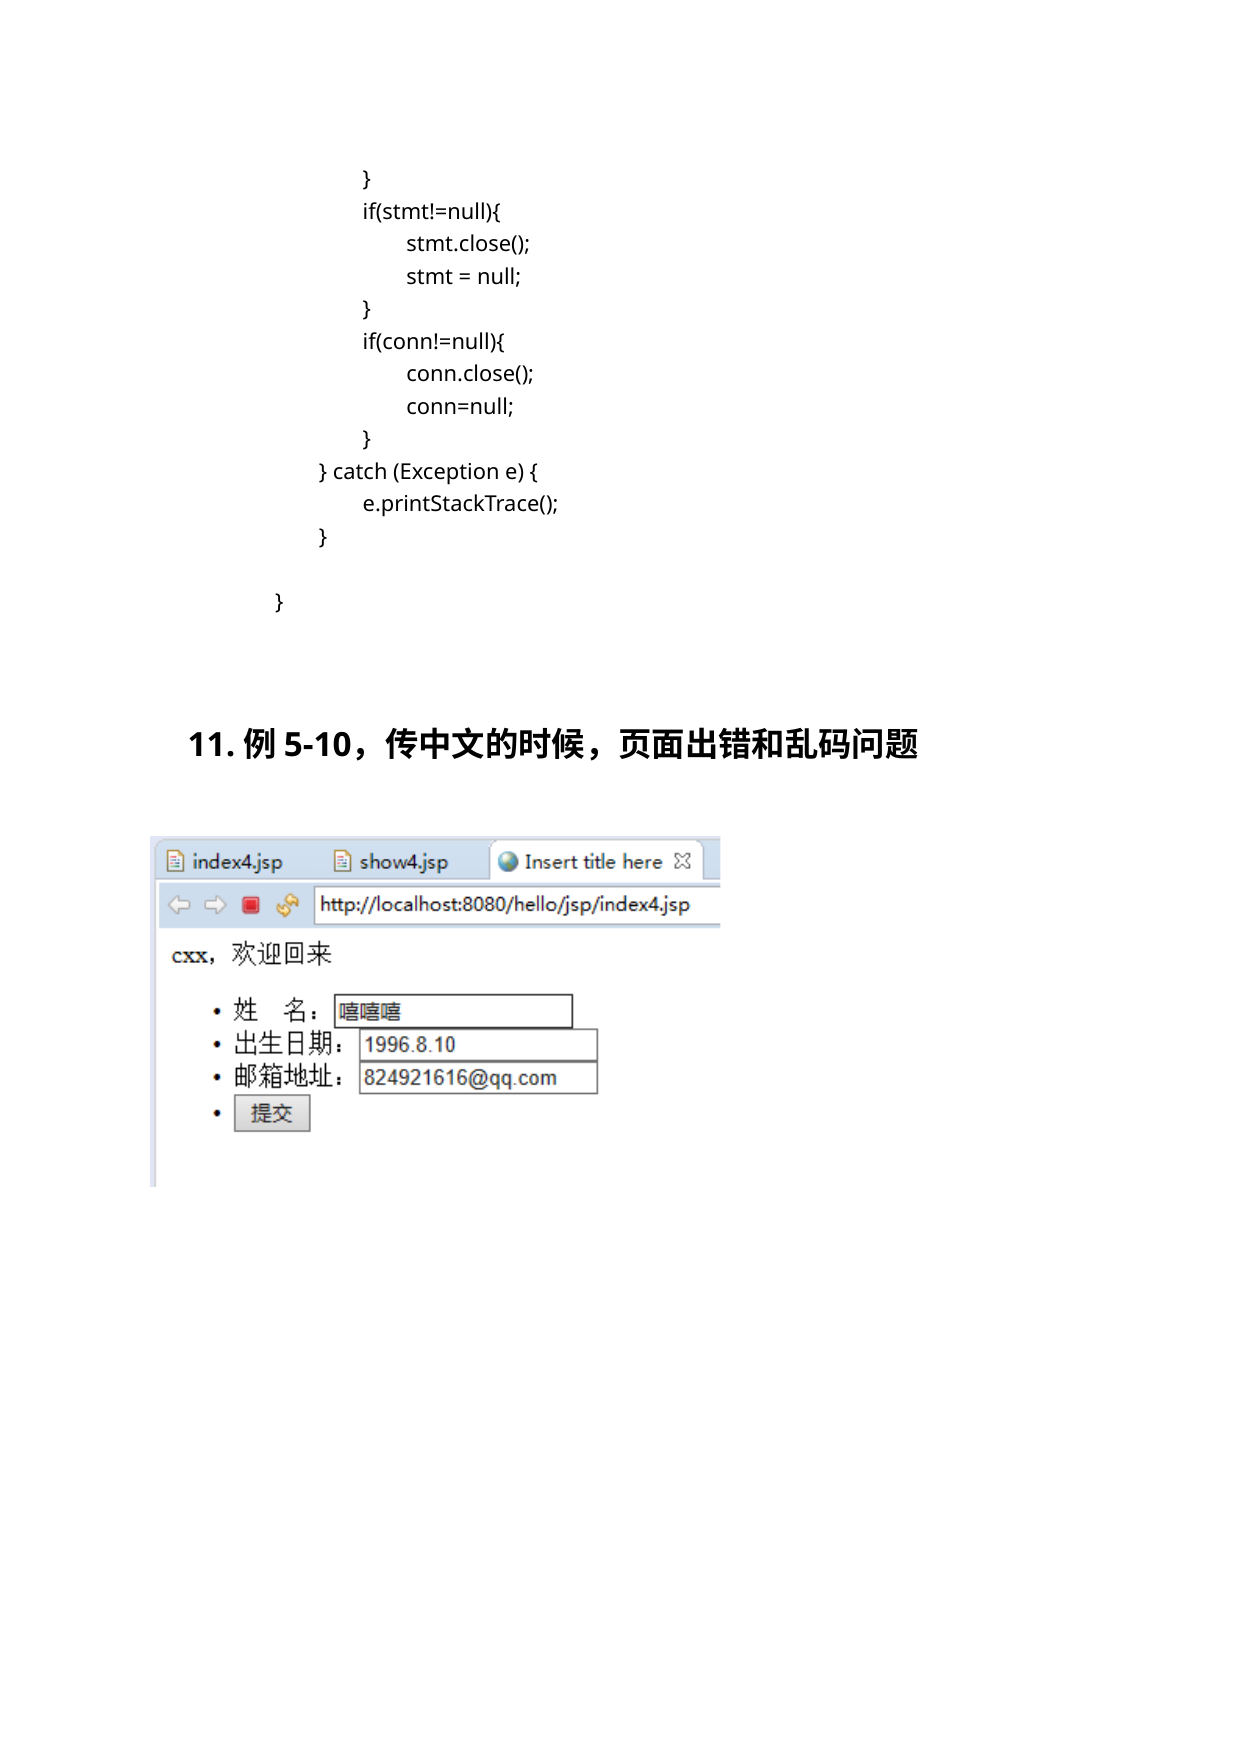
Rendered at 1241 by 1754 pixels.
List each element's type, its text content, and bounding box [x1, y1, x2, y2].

text conn=null; [187, 389, 1053, 422]
text e.printStackTrace(); [187, 487, 1053, 519]
text } [187, 422, 1053, 454]
subtitle 11. 例5-10，传中文的时候，页面出错和乱码问题 [187, 709, 1053, 774]
text if(conn!=null){ [187, 324, 1053, 357]
picture [150, 836, 721, 1187]
text } [187, 162, 1053, 194]
text } [187, 292, 1053, 324]
text stmt.close(); [187, 227, 1053, 259]
text if(stmt!=null){ [187, 194, 1053, 227]
text stmt = null; [187, 259, 1053, 292]
text } catch (Exception e) { [187, 454, 1053, 487]
text } [187, 519, 1053, 552]
text conn.close(); [187, 357, 1053, 389]
text } [187, 584, 1053, 617]
